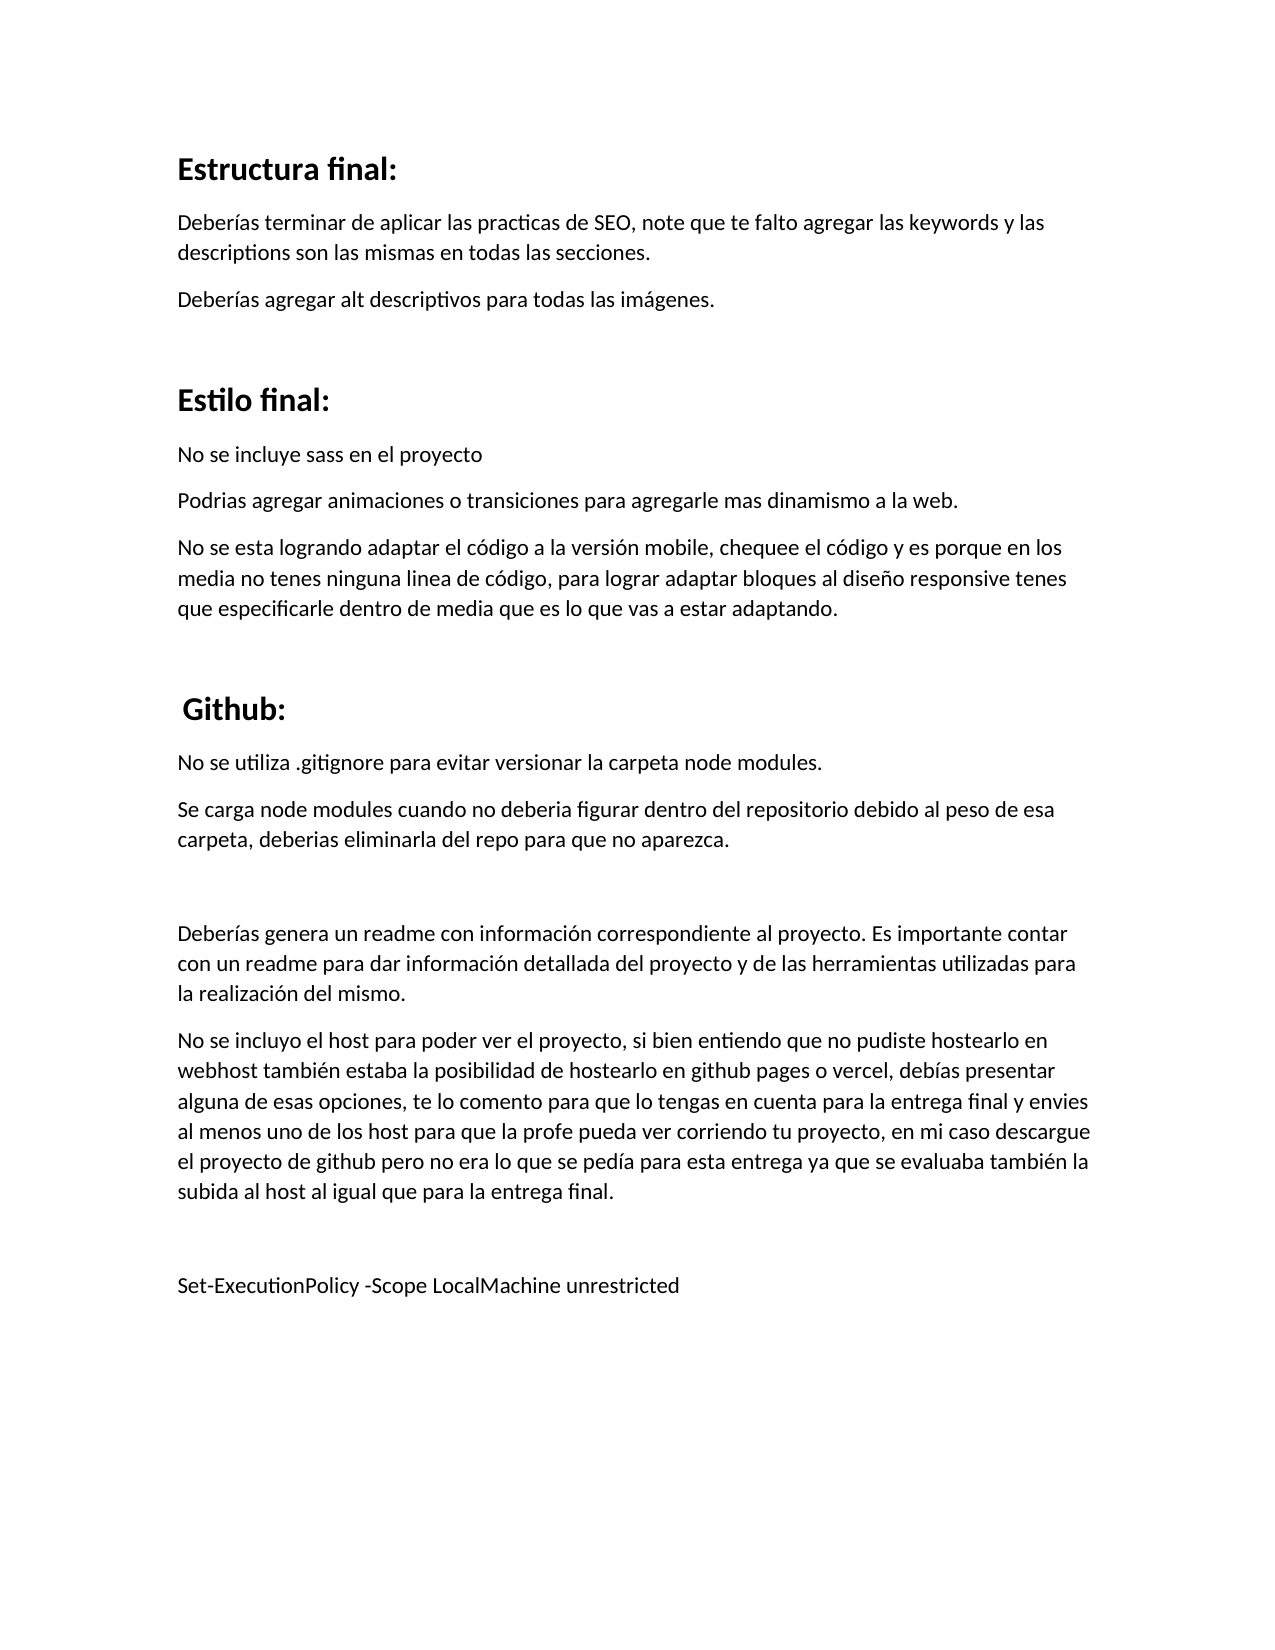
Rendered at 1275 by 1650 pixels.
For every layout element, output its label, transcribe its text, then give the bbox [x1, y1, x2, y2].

text Podrias agregar animaciones o transiciones para agregarle mas dinamismo a la web. [177, 487, 1098, 514]
text No se incluyo el host para poder ver el proyecto, si bien entiendo que no pudiste hostearlo en webhost también estaba la posibilidad de hostearlo en github pages o vercel, debías presentar alguna de esas opciones, te lo comento para que lo tengas en cuenta para la entrega final y envies al menos uno de los host para que la profe pueda ver corriendo tu proyecto, en mi caso descargue el proyecto de github pero no era lo que se pedía para esta entrega ya que se evaluaba también la subida al host al igual que para la entrega final. [177, 1026, 1098, 1205]
text Github: [177, 688, 1098, 728]
text Deberías genera un readme con información correspondiente al proyecto. Es importante contar con un readme para dar información detallada del proyecto y de las herramientas utilizadas para la realización del mismo. [177, 919, 1098, 1007]
text No se utiliza .gitignore para evitar versionar la carpeta node modules. [177, 748, 1098, 776]
text No se incluye sass en el proyecto [177, 440, 1098, 468]
text Estructura final: [177, 148, 1098, 188]
text Estilo final: [177, 379, 1098, 420]
text Set-ExecutionPolicy -Scope LocalMachine unrestricted [177, 1271, 1098, 1299]
text No se esta logrando adaptar el código a la versión mobile, chequee el código y es porque en los media no tenes ninguna linea de código, para lograr adaptar bloques al diseño responsive tenes que especificarle dentro de media que es lo que vas a estar adaptando. [177, 533, 1098, 622]
text Deberías agregar alt descriptivos para todas las imágenes. [177, 285, 1098, 313]
text Se carga node modules cuando no deberia figurar dentro del repositorio debido al peso de esa carpeta, deberias eliminarla del repo para que no aparezca. [177, 795, 1098, 853]
text Deberías terminar de aplicar las practicas de SEO, note que te falto agregar las keywords y las descriptions son las mismas en todas las secciones. [177, 208, 1098, 266]
